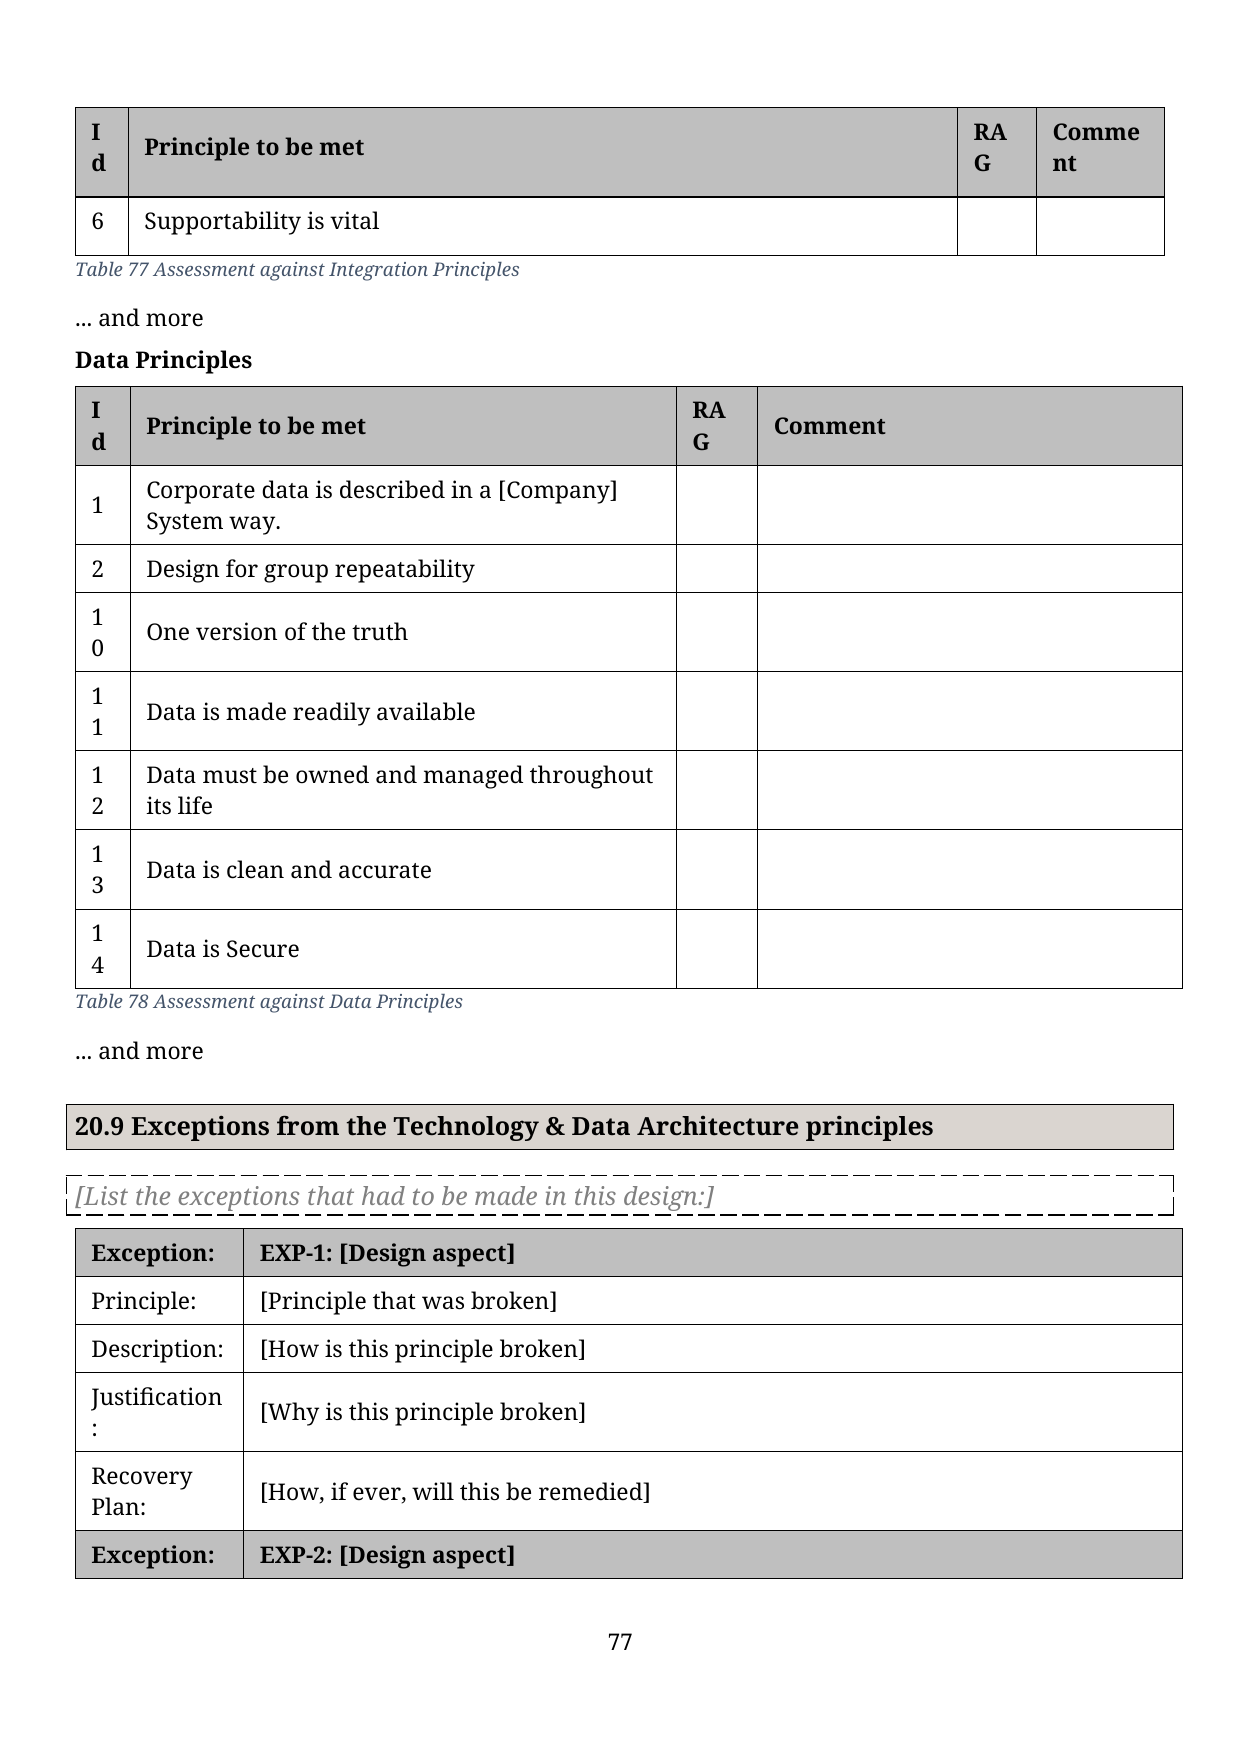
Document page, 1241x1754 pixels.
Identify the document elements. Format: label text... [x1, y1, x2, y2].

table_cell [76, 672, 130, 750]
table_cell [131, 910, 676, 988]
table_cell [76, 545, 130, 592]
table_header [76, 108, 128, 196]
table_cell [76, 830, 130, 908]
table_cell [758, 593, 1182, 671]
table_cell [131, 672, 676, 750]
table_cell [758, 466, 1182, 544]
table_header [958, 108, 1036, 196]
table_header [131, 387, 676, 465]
text ... and more [75, 302, 1165, 333]
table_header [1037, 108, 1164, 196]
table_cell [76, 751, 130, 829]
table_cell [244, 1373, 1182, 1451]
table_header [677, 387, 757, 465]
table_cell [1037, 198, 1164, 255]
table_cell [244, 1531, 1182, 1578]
text Data Principles [75, 344, 1165, 375]
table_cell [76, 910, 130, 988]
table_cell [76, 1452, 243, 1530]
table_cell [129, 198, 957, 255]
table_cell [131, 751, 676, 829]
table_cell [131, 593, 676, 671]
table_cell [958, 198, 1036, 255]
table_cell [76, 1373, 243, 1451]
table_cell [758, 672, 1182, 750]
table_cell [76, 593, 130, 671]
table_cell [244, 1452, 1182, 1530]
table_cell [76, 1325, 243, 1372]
text Table 78 Assessment against Data Principles [75, 989, 1165, 1014]
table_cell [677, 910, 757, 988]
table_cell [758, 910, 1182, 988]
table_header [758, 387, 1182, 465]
subtitle Exceptions from the Technology & Data Architecture principles [67, 1105, 1173, 1149]
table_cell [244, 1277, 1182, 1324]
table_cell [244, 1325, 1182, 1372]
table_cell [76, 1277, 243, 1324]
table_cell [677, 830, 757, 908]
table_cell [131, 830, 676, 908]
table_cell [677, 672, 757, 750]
text [List the exceptions that had to be made in this design:] [66, 1175, 1174, 1216]
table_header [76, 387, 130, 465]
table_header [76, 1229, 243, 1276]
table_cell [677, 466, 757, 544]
text ... and more [75, 1035, 1165, 1066]
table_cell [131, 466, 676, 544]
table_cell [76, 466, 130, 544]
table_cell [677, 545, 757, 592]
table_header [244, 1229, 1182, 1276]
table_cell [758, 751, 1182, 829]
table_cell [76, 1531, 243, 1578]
text Table 77 Assessment against Integration Principles [75, 256, 1165, 281]
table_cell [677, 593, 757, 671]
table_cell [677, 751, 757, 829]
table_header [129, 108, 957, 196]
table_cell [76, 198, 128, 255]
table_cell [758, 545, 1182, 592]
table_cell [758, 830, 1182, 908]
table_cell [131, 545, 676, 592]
